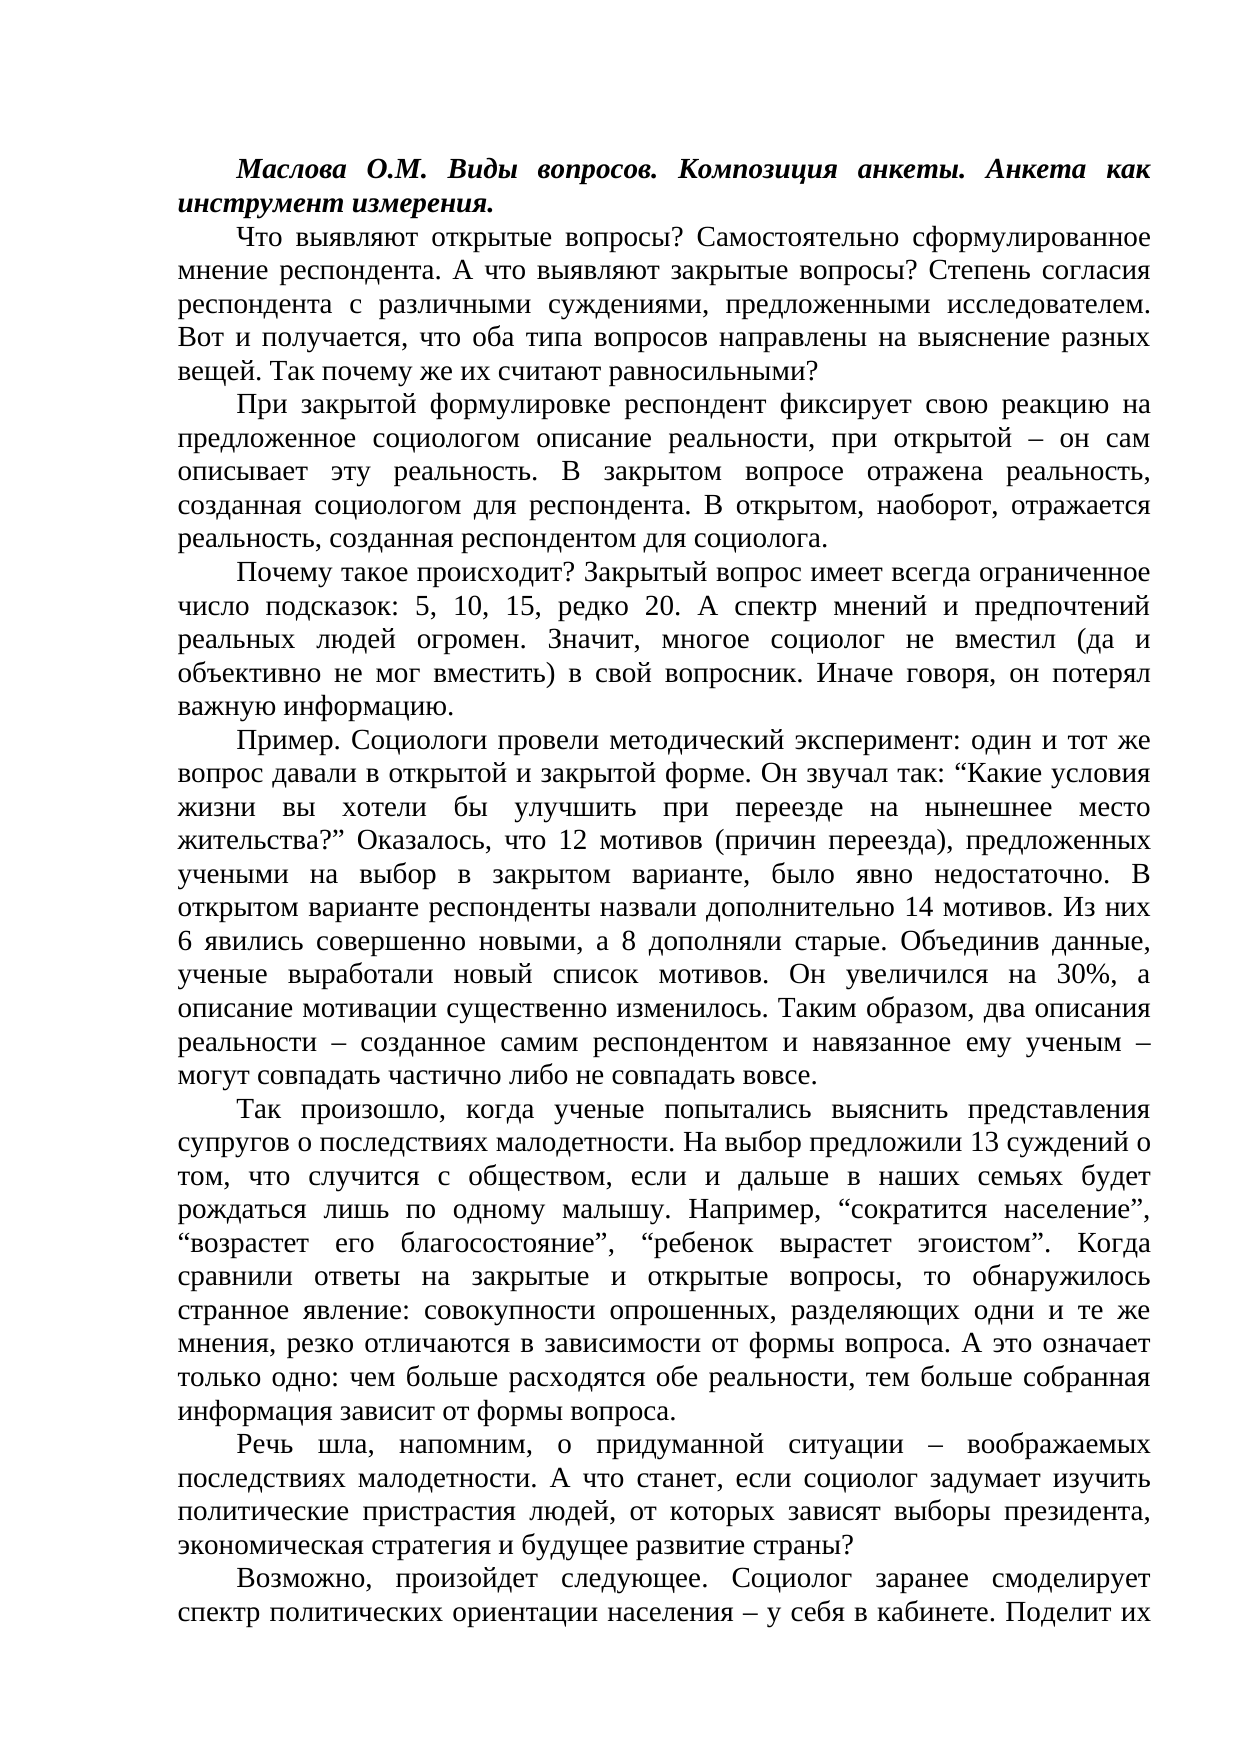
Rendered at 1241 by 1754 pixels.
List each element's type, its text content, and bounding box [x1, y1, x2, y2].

text Пример. Социологи провели методический эксперимент: один и тот же вопрос давали в открытой и закрытой форме. Он звучал так: “Какие условия жизни вы хотели бы улучшить при переезде на нынешнее место жительства?” Оказалось, что 12 мотивов (причин переезда), предложенных учеными на выбор в закрытом варианте, было явно недостаточно. В открытом варианте респонденты назвали дополнительно 14 мотивов. Из них 6 явились совершенно новыми, а 8 дополняли старые. Объединив данные, ученые выработали новый список мотивов. Он увеличился на 30%, а описание мотивации существенно изменилось. Таким образом, два описания реальности – созданное самим респондентом и навязанное ему ученым – могут совпадать частично либо не совпадать вовсе. [177, 722, 1152, 1091]
text Маслова О.М. Виды вопросов. Композиция анкеты. Анкета как инструмент измерения. [177, 152, 1152, 219]
text Почему такое происходит? Закрытый вопрос имеет всегда ограниченное число подсказок: 5, 10, 15, редко 20. А спектр мнений и предпочтений реальных людей огромен. Значит, многое социолог не вместил (да и объективно не мог вместить) в свой вопросник. Иначе говоря, он потерял важную информацию. [177, 554, 1152, 722]
text Речь шла, напомним, о придуманной ситуации – воображаемых последствиях малодетности. А что станет, если социолог задумает изучить политические пристрастия людей, от которых зависят выборы президента, экономическая стратегия и будущее развитие страны? [177, 1426, 1152, 1560]
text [177, 1560, 1152, 1627]
text Что выявляют открытые вопросы? Самостоятельно сформулированное мнение респондента. А что выявляют закрытые вопросы? Степень согласия респондента с различными суждениями, предложенными исследователем. Вот и получается, что оба типа вопросов направлены на выяснение разных вещей. Так почему же их считают равносильными? [177, 219, 1152, 386]
text При закрытой формулировке респондент фиксирует свою реакцию на предложенное социологом описание реальности, при открытой – он сам описывает эту реальность. В закрытом вопросе отражена реальность, созданная социологом для респондента. В открытом, наоборот, отражается реальность, созданная респондентом для социолога. [177, 386, 1152, 554]
text Так произошло, когда ученые попытались выяснить представления супругов о последствиях малодетности. На выбор предложили 13 суждений о том, что случится с обществом, если и дальше в наших семьях будет рождаться лишь по одному малышу. Например, “сократится население”, “возрастет его благосостояние”, “ребенок вырастет эгоистом”. Когда сравнили ответы на закрытые и открытые вопросы, то обнаружилось странное явление: совокупности опрошенных, разделяющих одни и те же мнения, резко отличаются в зависимости от формы вопроса. А это означает только одно: чем больше расходятся обе реальности, тем больше собранная информация зависит от формы вопроса. [177, 1091, 1152, 1426]
